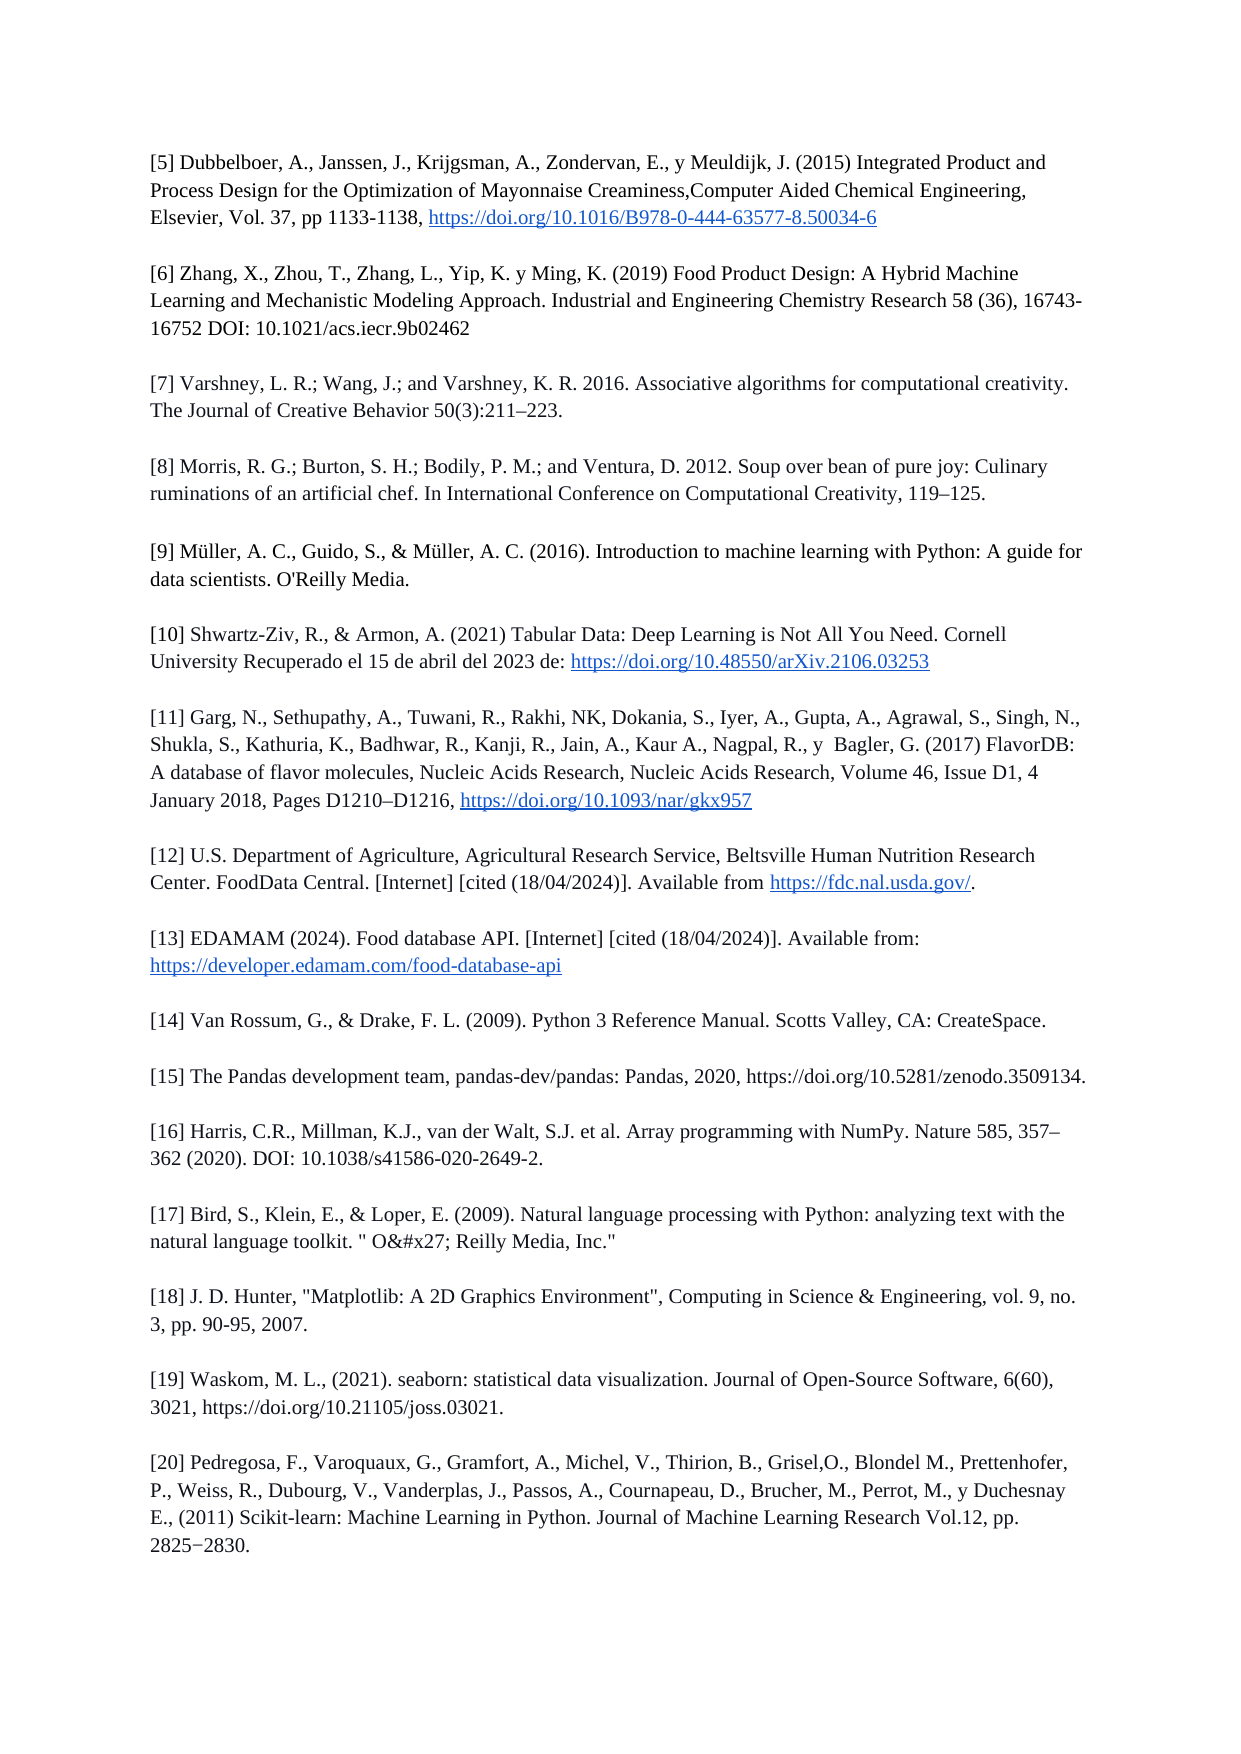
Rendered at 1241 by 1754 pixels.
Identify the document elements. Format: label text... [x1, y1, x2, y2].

text [5] Dubbelboer, A., Janssen, J., Krijgsman, A., Zondervan, E., y Meuldijk, J. (2015) Integrated Product and Process Design for the Optimization of Mayonnaise Creaminess,Computer Aided Chemical Engineering, Elsevier, Vol. 37, pp 1133-1138, https://doi.org/10.1016/B978-0-444-63577-8.50034-6 [150, 150, 1090, 229]
text [14] Van Rossum, G., & Drake, F. L. (2009). Python 3 Reference Manual. Scotts Valley, CA: CreateSpace. [150, 1008, 1090, 1032]
text [15] The Pandas development team, pandas-dev/pandas: Pandas, 2020, https://doi.org/10.5281/zenodo.3509134. [150, 1063, 1090, 1088]
text [12] U.S. Department of Agriculture, Agricultural Research Service, Beltsville Human Nutrition Research Center. FoodData Central. [Internet] [cited (18/04/2024)]. Available from https://fdc.nal.usda.gov/. [150, 843, 1090, 894]
text [11] Garg, N., Sethupathy, A., Tuwani, R., Rakhi, NK, Dokania, S., Iyer, A., Gupta, A., Agrawal, S., Singh, N., Shukla, S., Kathuria, K., Badhwar, R., Kanji, R., Jain, A., Kaur A., Nagpal, R., y Bagler, G. (2017) FlavorDB: A database of flavor molecules, Nucleic Acids Research, Nucleic Acids Research, Volume 46, Issue D1, 4 January 2018, Pages D1210–D1216, https://doi.org/10.1093/nar/gkx957 [150, 705, 1090, 812]
text [17] Bird, S., Klein, E., & Loper, E. (2009). Natural language processing with Python: analyzing text with the natural language toolkit. " O&#x27; Reilly Media, Inc." [150, 1202, 1090, 1253]
text [6] Zhang, X., Zhou, T., Zhang, L., Yip, K. y Ming, K. (2019) Food Product Design: A Hybrid Machine Learning and Mechanistic Modeling Approach. Industrial and Engineering Chemistry Research 58 (36), 16743-16752 DOI: 10.1021/acs.iecr.9b02462 [150, 260, 1090, 340]
text [9] Müller, A. C., Guido, S., & Müller, A. C. (2016). Introduction to machine learning with Python: A guide for data scientists. O'Reilly Media. [150, 539, 1090, 591]
text [13] EDAMAM (2024). Food database API. [Internet] [cited (18/04/2024)]. Available from: https://developer.edamam.com/food-database-api [150, 926, 1090, 977]
text [7] Varshney, L. R.; Wang, J.; and Varshney, K. R. 2016. Associative algorithms for computational creativity. The Journal of Creative Behavior 50(3):211–223. [150, 371, 1090, 422]
text [8] Morris, R. G.; Burton, S. H.; Bodily, P. M.; and Ventura, D. 2012. Soup over bean of pure joy: Culinary ruminations of an artificial chef. In International Conference on Computational Creativity, 119–125. [150, 454, 1090, 505]
text [18] J. D. Hunter, "Matplotlib: A 2D Graphics Environment", Computing in Science & Engineering, vol. 9, no. 3, pp. 90-95, 2007. [150, 1284, 1090, 1336]
text [19] Waskom, M. L., (2021). seaborn: statistical data visualization. Journal of Open-Source Software, 6(60), 3021, https://doi.org/10.21105/joss.03021. [150, 1367, 1090, 1419]
text [10] Shwartz-Ziv, R., & Armon, A. (2021) Tabular Data: Deep Learning is Not All You Need. Cornell University Recuperado el 15 de abril del 2023 de: https://doi.org/10.48550/arXiv.2106.03253 [150, 622, 1090, 673]
text [20] Pedregosa, F., Varoquaux, G., Gramfort, A., Michel, V., Thirion, B., Grisel,O., Blondel M., Prettenhofer, P., Weiss, R., Dubourg, V., Vanderplas, J., Passos, A., Cournapeau, D., Brucher, M., Perrot, M., y Duchesnay E., (2011) Scikit-learn: Machine Learning in Python. Journal of Machine Learning Research Vol.12, pp. 2825−2830. [150, 1450, 1090, 1557]
text [16] Harris, C.R., Millman, K.J., van der Walt, S.J. et al. Array programming with NumPy. Nature 585, 357–362 (2020). DOI: 10.1038/s41586-020-2649-2. [150, 1119, 1090, 1170]
